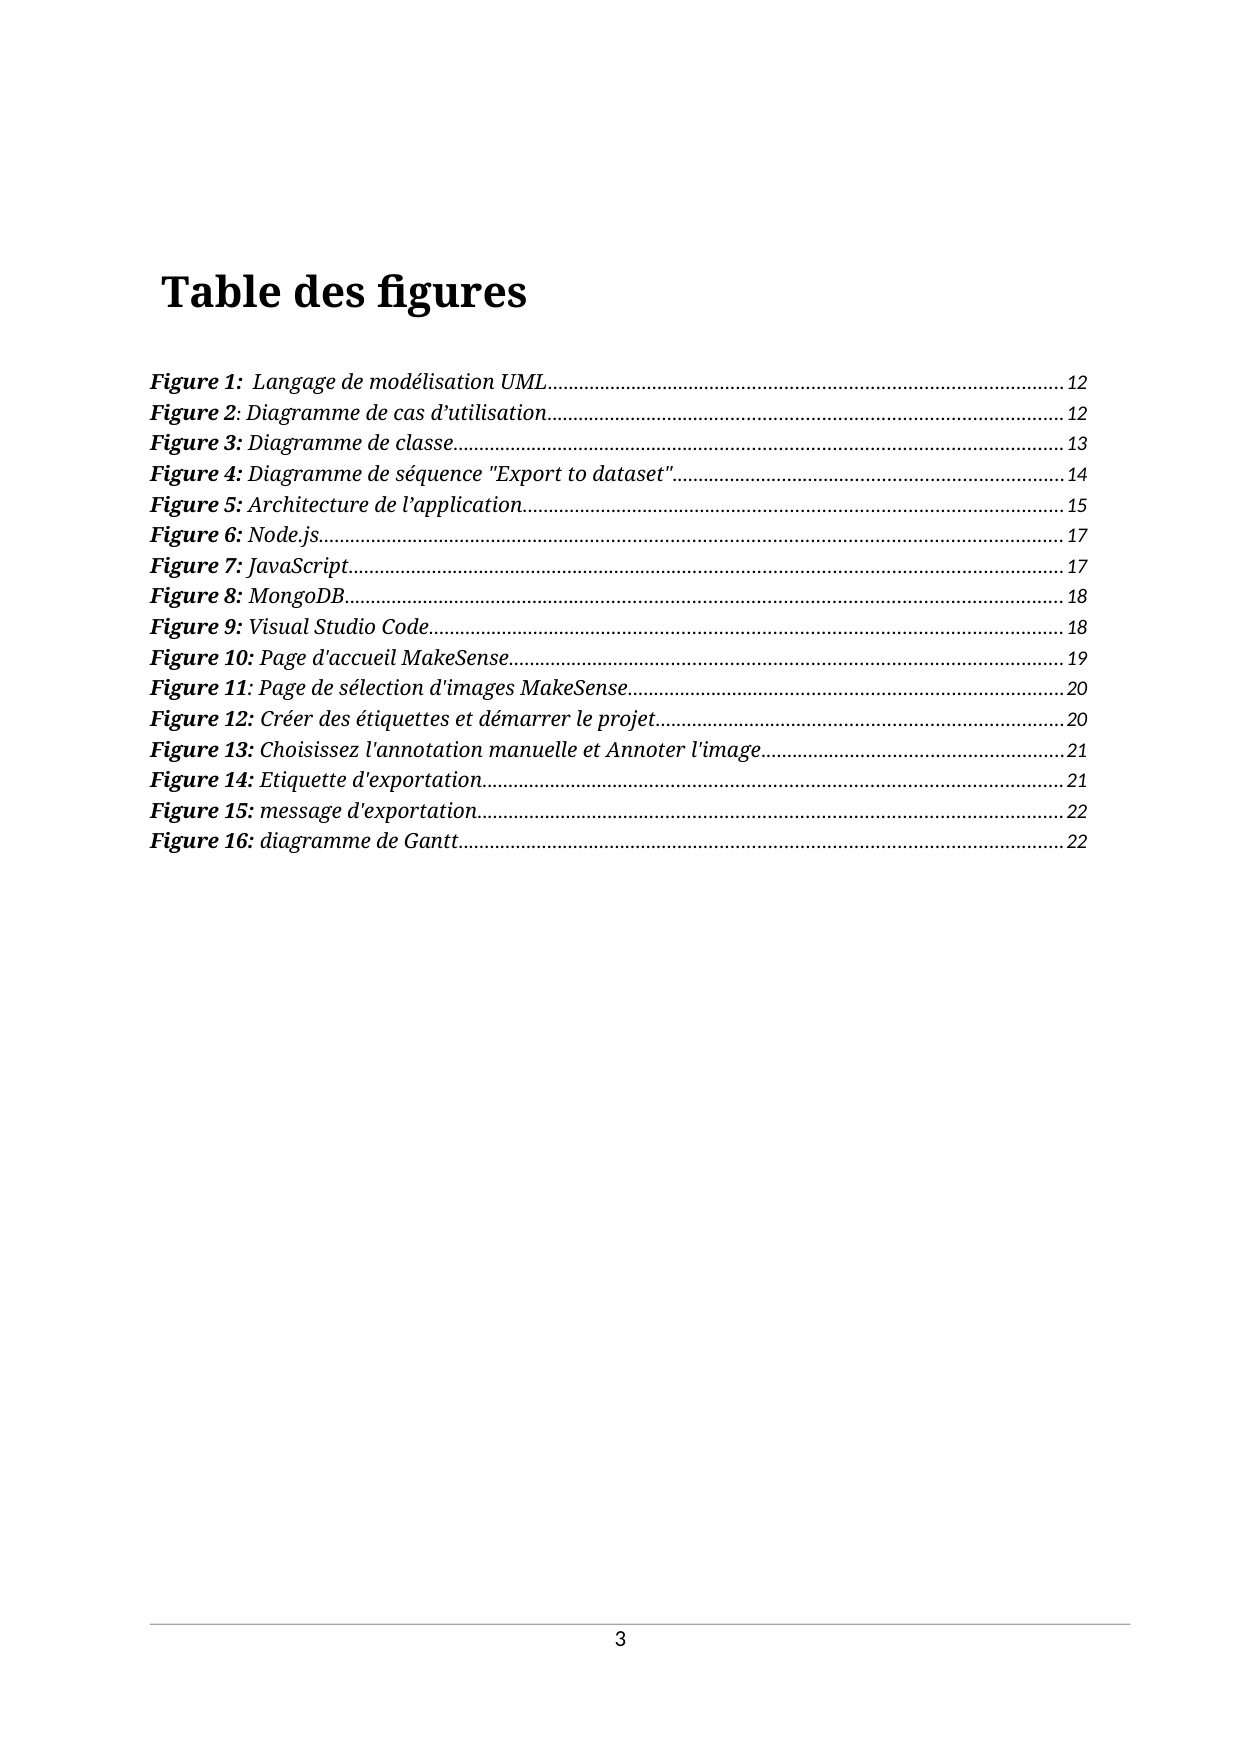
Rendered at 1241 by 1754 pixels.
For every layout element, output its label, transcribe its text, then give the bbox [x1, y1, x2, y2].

text Figure 2: Diagramme de cas d’utilisation 12 [150, 398, 1090, 426]
text Figure 16: diagramme de Gantt 22 [150, 827, 1090, 855]
text Figure 3: Diagramme de classe 13 [150, 428, 1090, 457]
text Figure 7: JavaScript 17 [150, 551, 1090, 579]
text Figure 13: Choisissez l'annotation manuelle et Annoter l'image 21 [150, 735, 1090, 763]
text Figure 10: Page d'accueil MakeSense 19 [150, 643, 1090, 671]
text Figure 14: Etiquette d'exportation 21 [150, 765, 1090, 794]
text Figure 5: Architecture de l’application 15 [150, 490, 1090, 518]
text Figure 9: Visual Studio Code 18 [150, 612, 1090, 641]
text Figure 12: Créer des étiquettes et démarrer le projet 20 [150, 704, 1090, 733]
text Figure 4: Diagramme de séquence "Export to dataset" 14 [150, 459, 1090, 488]
text Figure 1: Langage de modélisation UML 12 [150, 367, 1090, 396]
text Figure 6: Node.js 17 [150, 520, 1090, 549]
text Figure 15: message d'exportation 22 [150, 796, 1090, 824]
text Figure 8: MongoDB 18 [150, 582, 1090, 610]
text Figure 11: Page de sélection d'images MakeSense 20 [150, 673, 1090, 702]
text Table des figures [161, 262, 1090, 320]
